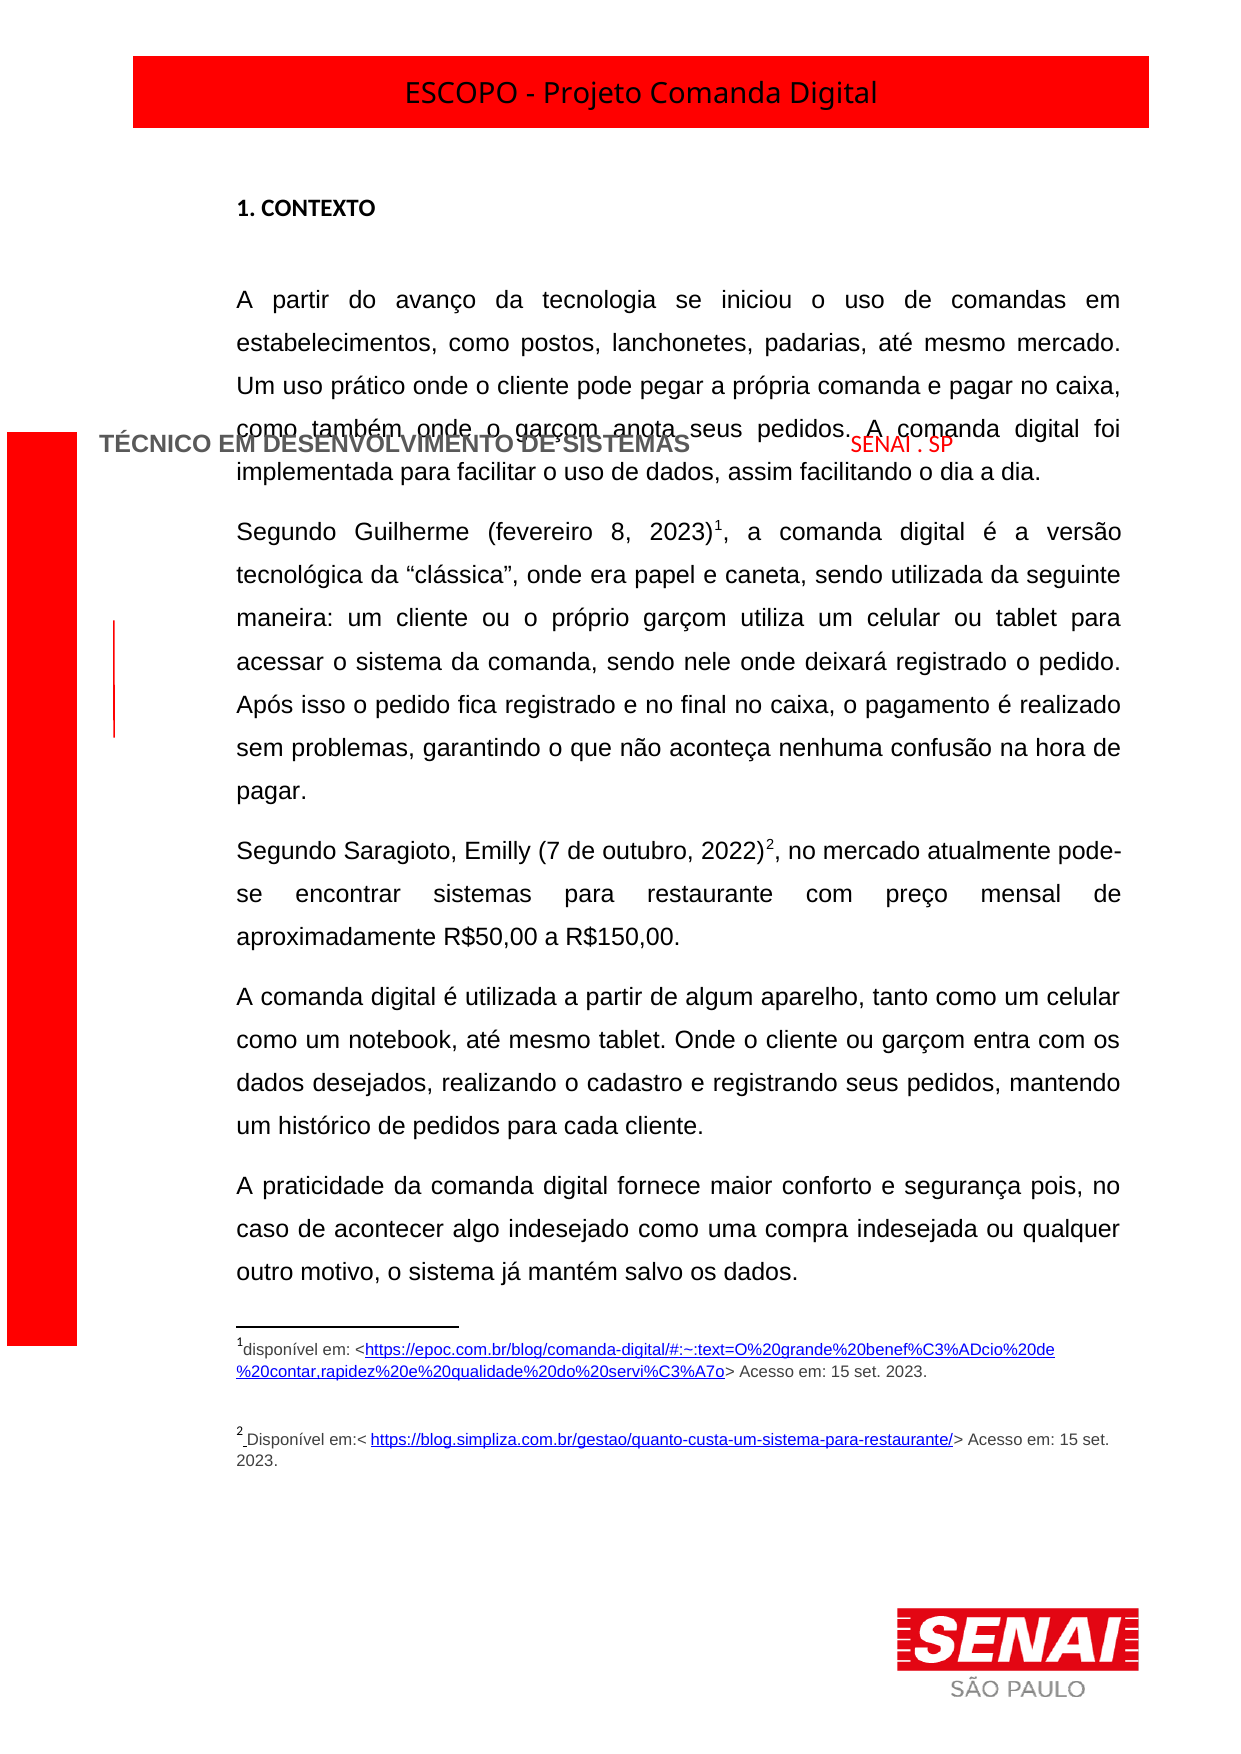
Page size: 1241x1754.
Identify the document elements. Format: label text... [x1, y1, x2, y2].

text Segundo Saragioto, Emilly (7 de outubro, 2022), no mercado atualmente pode-se encontrar sistemas para restaurante com preço mensal de aproximadamente R$50,00 a R$150,00. [236, 836, 1122, 951]
text A partir do avanço da tecnologia se iniciou o uso de comandas em estabelecimentos, como postos, lanchonetes, padarias, até mesmo mercado. Um uso prático onde o cliente pode pegar a própria comanda e pagar no caixa, como também onde o garçom anota seus pedidos. A comanda digital foi implementada para facilitar o uso de dados, assim facilitando o dia a dia. [236, 285, 1122, 486]
text 1. CONTEXTO [236, 192, 1122, 223]
picture [897, 1601, 1143, 1697]
text A praticidade da comanda digital fornece maior conforto e segurança pois, no caso de acontecer algo indesejado como uma compra indesejada ou qualquer outro motivo, o sistema já mantém salvo os dados. [236, 1171, 1122, 1286]
text A comanda digital é utilizada a partir de algum aparelho, tanto como um celular como um notebook, até mesmo tablet. Onde o cliente ou garçom entra com os dados desejados, realizando o cadastro e registrando seus pedidos, mantendo um histórico de pedidos para cada cliente. [236, 982, 1122, 1140]
text Segundo Guilherme (fevereiro 8, 2023), a comanda digital é a versão tecnológica da “clássica”, onde era papel e caneta, sendo utilizada da seguinte maneira: um cliente ou o próprio garçom utiliza um celular ou tablet para acessar o sistema da comanda, sendo nele onde deixará registrado o pedido. Após isso o pedido fica registrado e no final no caixa, o pagamento é realizado sem problemas, garantindo o que não aconteça nenhuma confusão na hora de pagar. [236, 517, 1122, 805]
